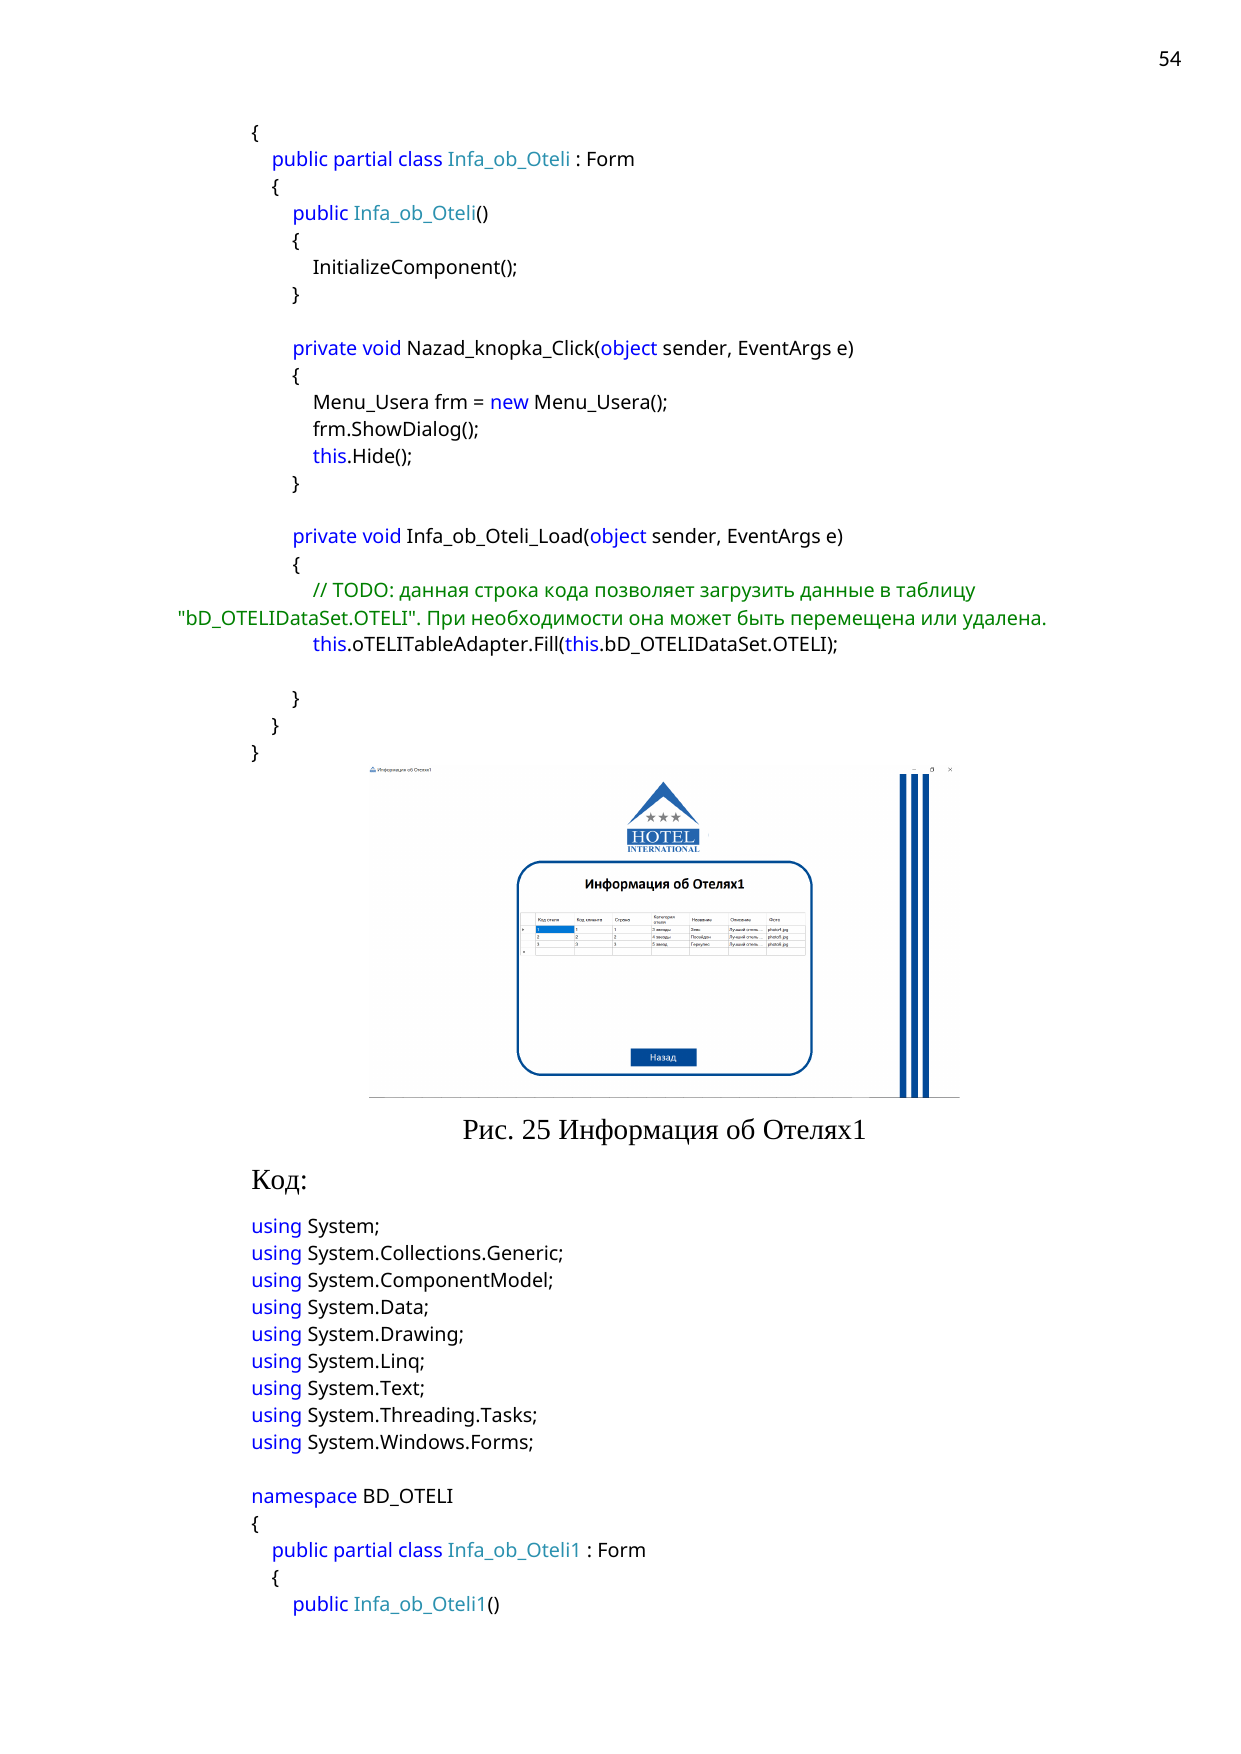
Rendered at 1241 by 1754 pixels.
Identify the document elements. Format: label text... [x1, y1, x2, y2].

text { [177, 1509, 1152, 1536]
text private void Infa_ob_Oteli_Load(object sender, EventArgs e) [177, 523, 1152, 550]
text namespace BD_OTELI [177, 1482, 1152, 1509]
text using System.Windows.Forms; [177, 1428, 1152, 1455]
text using System.Text; [177, 1374, 1152, 1401]
text public Infa_ob_Oteli() [177, 199, 1152, 226]
text using System.Drawing; [177, 1320, 1152, 1347]
text public Infa_ob_Oteli1() [177, 1590, 1152, 1617]
text using System.Linq; [177, 1347, 1152, 1374]
text // TODO: данная строка кода позволяет загрузить данные в таблицу "bD_OTELIDataSet.OTELI". При необходимости она может быть перемещена или удалена. [177, 577, 1152, 631]
text public partial class Infa_ob_Oteli1 : Form [177, 1536, 1152, 1563]
text this.Hide(); [177, 442, 1152, 469]
text Код: [177, 1162, 1152, 1196]
text using System; [177, 1212, 1152, 1239]
text } [177, 712, 1152, 739]
text using System.Collections.Generic; [177, 1239, 1152, 1266]
text { [177, 118, 1152, 145]
text } [177, 280, 1152, 307]
text using System.Threading.Tasks; [177, 1401, 1152, 1428]
text { [177, 226, 1152, 253]
text private void Nazad_knopka_Click(object sender, EventArgs e) [177, 334, 1152, 361]
text using System.Data; [177, 1293, 1152, 1320]
text Рис. 25 Информация об Отелях1 [177, 1112, 1152, 1145]
text frm.ShowDialog(); [177, 415, 1152, 442]
text } [177, 469, 1152, 496]
text { [177, 550, 1152, 577]
text InitializeComponent(); [177, 253, 1152, 280]
text } [177, 685, 1152, 712]
text { [177, 1563, 1152, 1590]
text using System.ComponentModel; [177, 1266, 1152, 1293]
text } [177, 739, 1152, 766]
text this.oTELITableAdapter.Fill(this.bD_OTELIDataSet.OTELI); [177, 631, 1152, 658]
text Menu_Usera frm = new Menu_Usera(); [177, 388, 1152, 415]
text { [177, 361, 1152, 388]
text public partial class Infa_ob_Oteli : Form [177, 145, 1152, 172]
text { [177, 172, 1152, 199]
picture [369, 765, 960, 1098]
